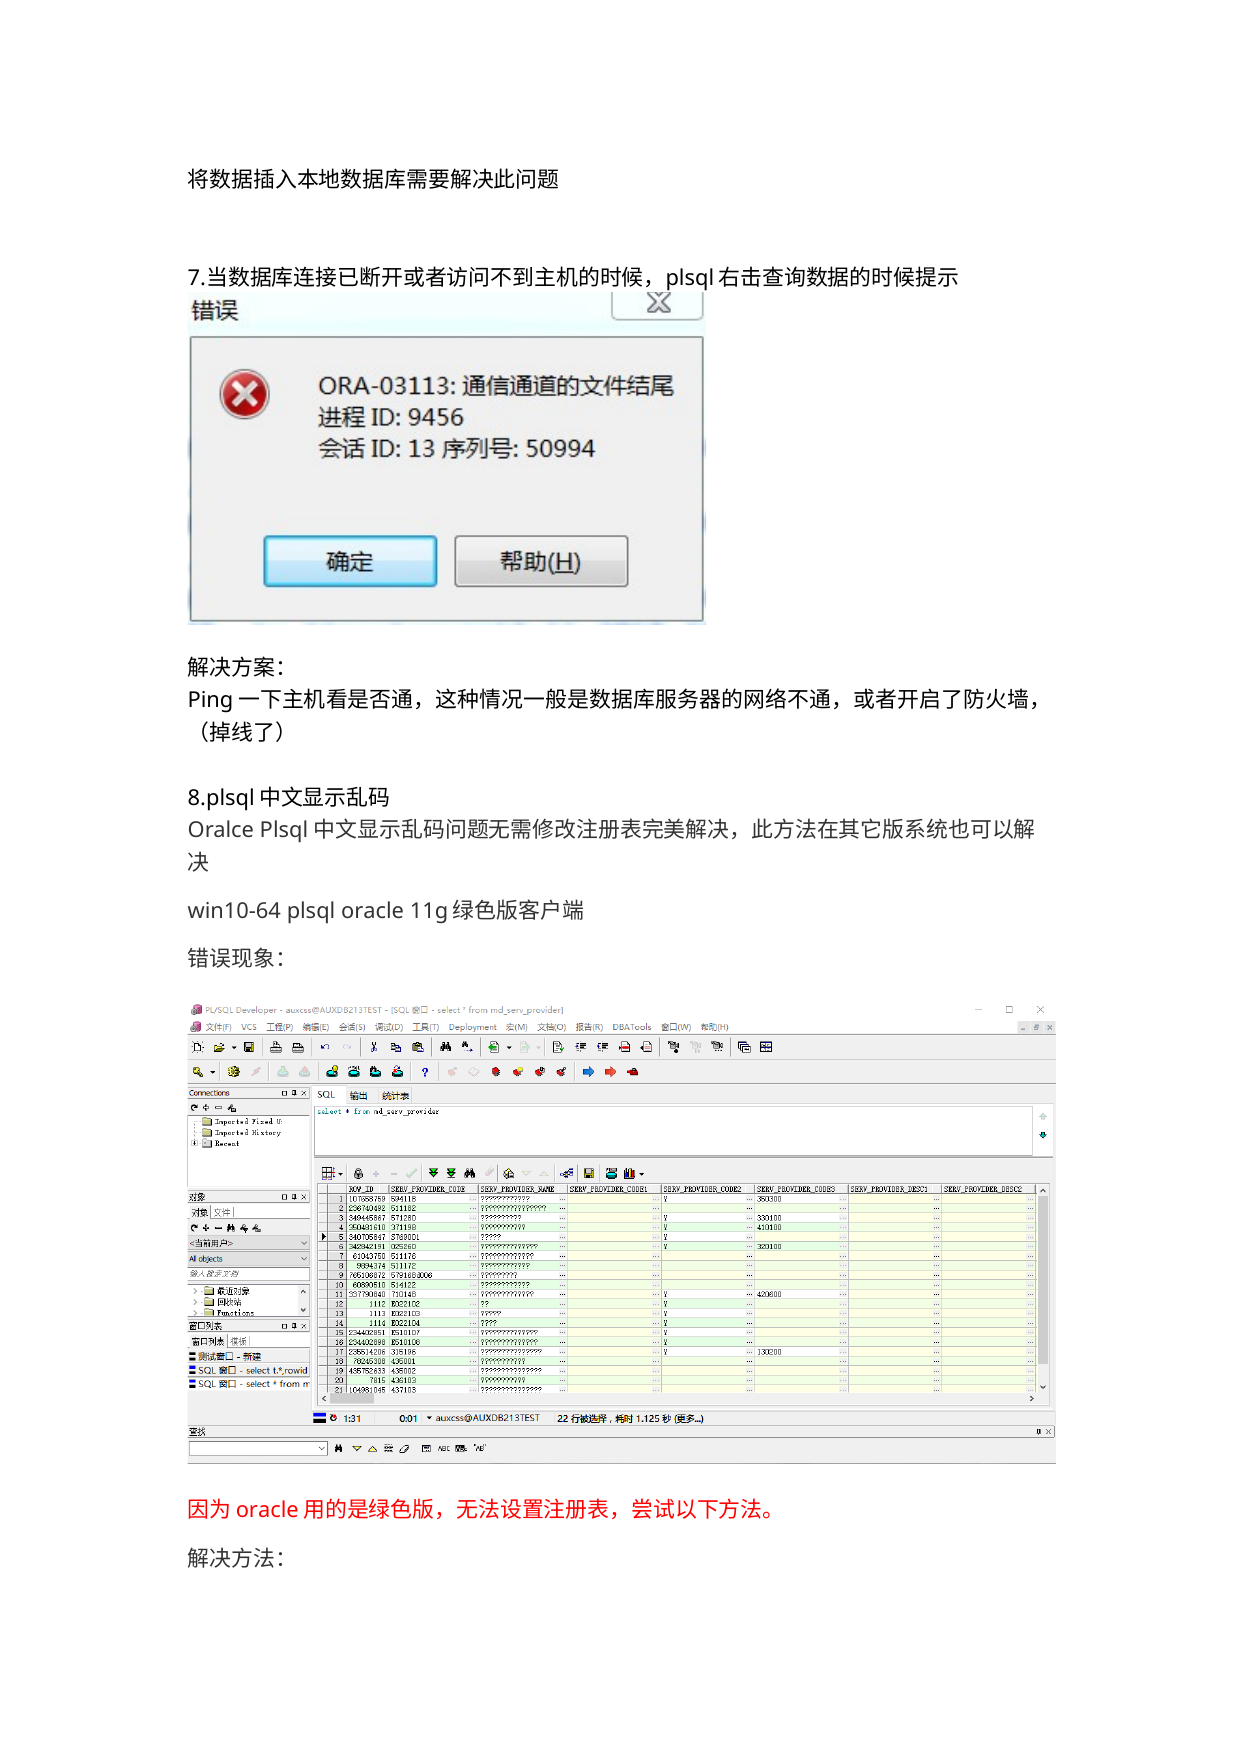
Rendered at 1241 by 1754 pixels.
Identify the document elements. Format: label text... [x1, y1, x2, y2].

text Ping一下主机看是否通，这种情况一般是数据库服务器的网络不通，或者开启了防火墙，（掉线了） [187, 682, 1053, 747]
picture [187, 1001, 1056, 1464]
text 解决方法： [187, 1540, 1053, 1573]
text 7.当数据库连接已断开或者访问不到主机的时候，plsql右击查询数据的时候提示 [187, 259, 1053, 292]
text 错误现象： [187, 941, 1053, 973]
text 因为oracle用的是绿色版，无法设置注册表，尝试以下方法。 [187, 1492, 1053, 1524]
text win10-64 plsql oracle 11g绿色版客户端 [187, 893, 1053, 925]
picture [187, 292, 707, 625]
text 将数据插入本地数据库需要解决此问题 [187, 162, 1053, 194]
text 8.plsql中文显示乱码 [187, 779, 1053, 812]
text 解决方案： [187, 649, 1053, 682]
text Oralce Plsql 中文显示乱码问题无需修改注册表完美解决，此方法在其它版系统也可以解决 [187, 812, 1053, 877]
